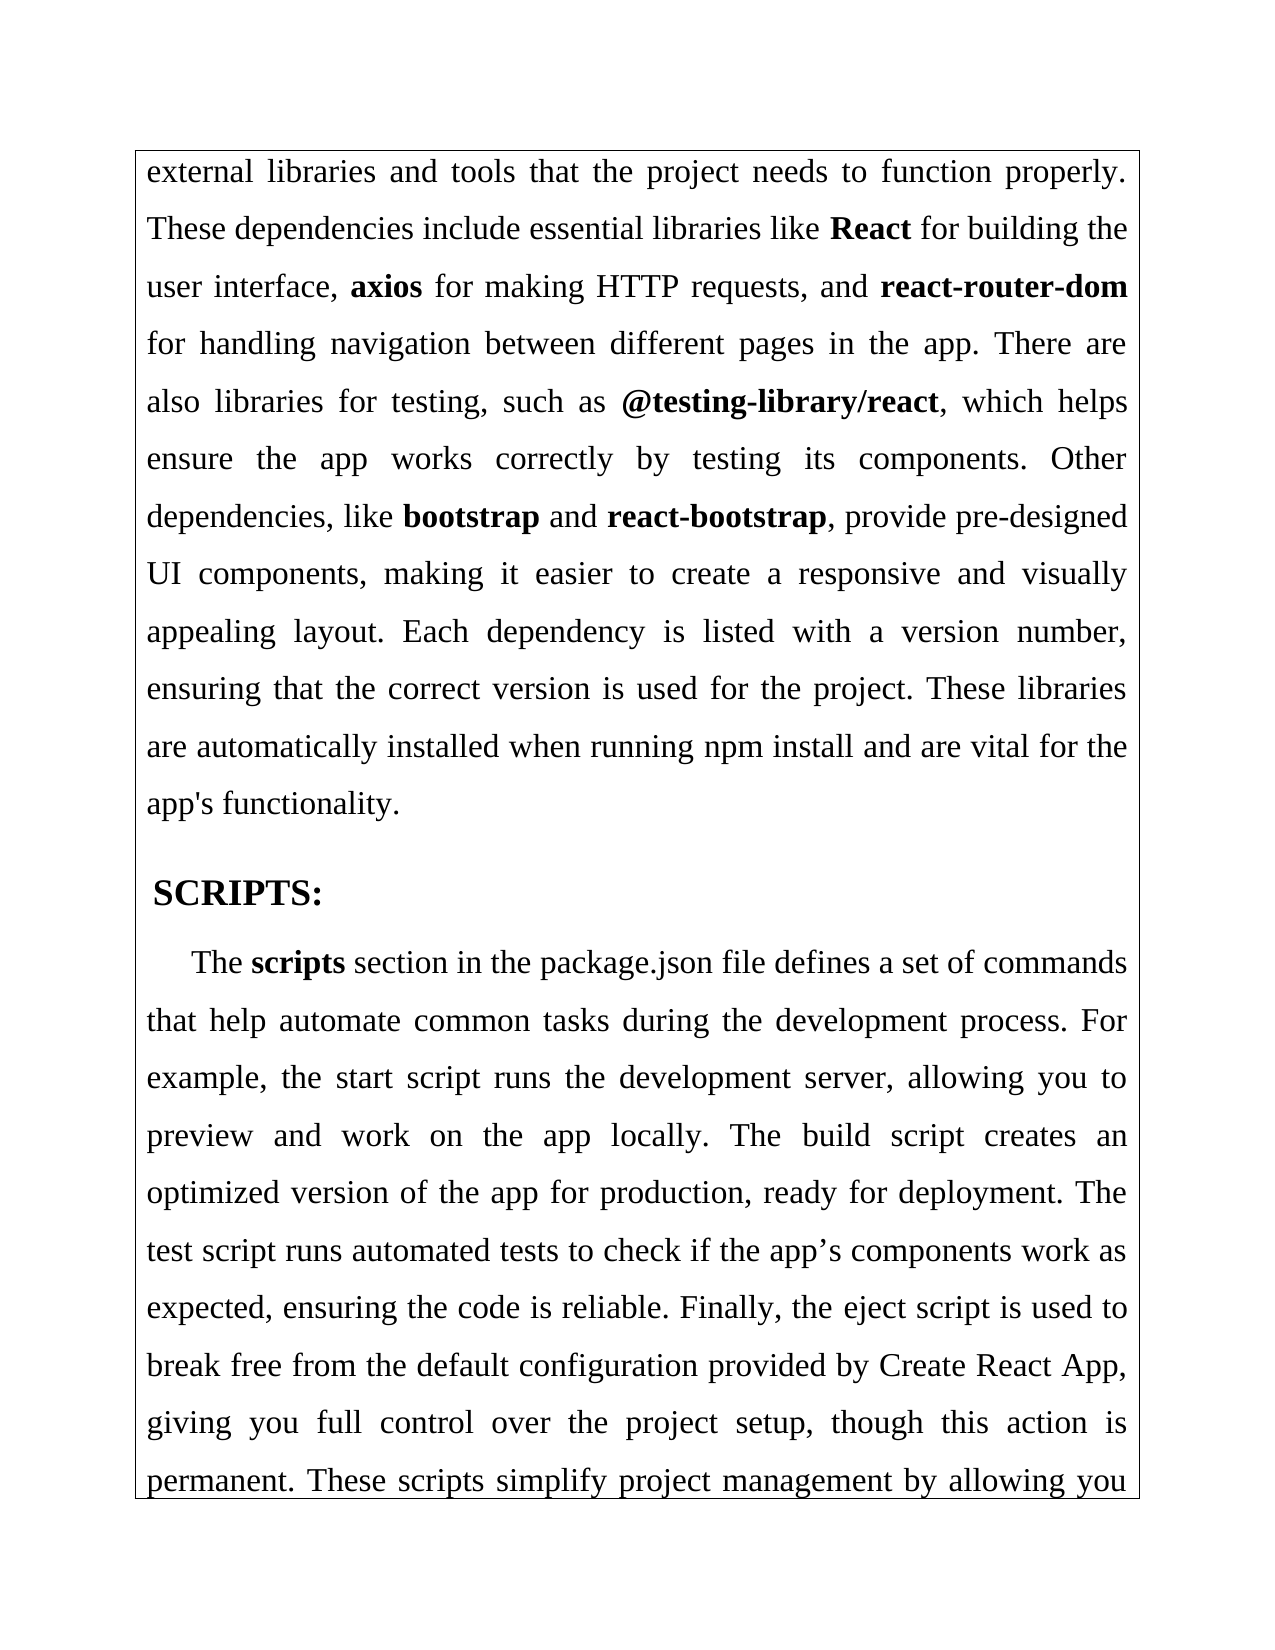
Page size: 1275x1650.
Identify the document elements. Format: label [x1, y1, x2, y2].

table_header [136, 151, 1139, 1498]
